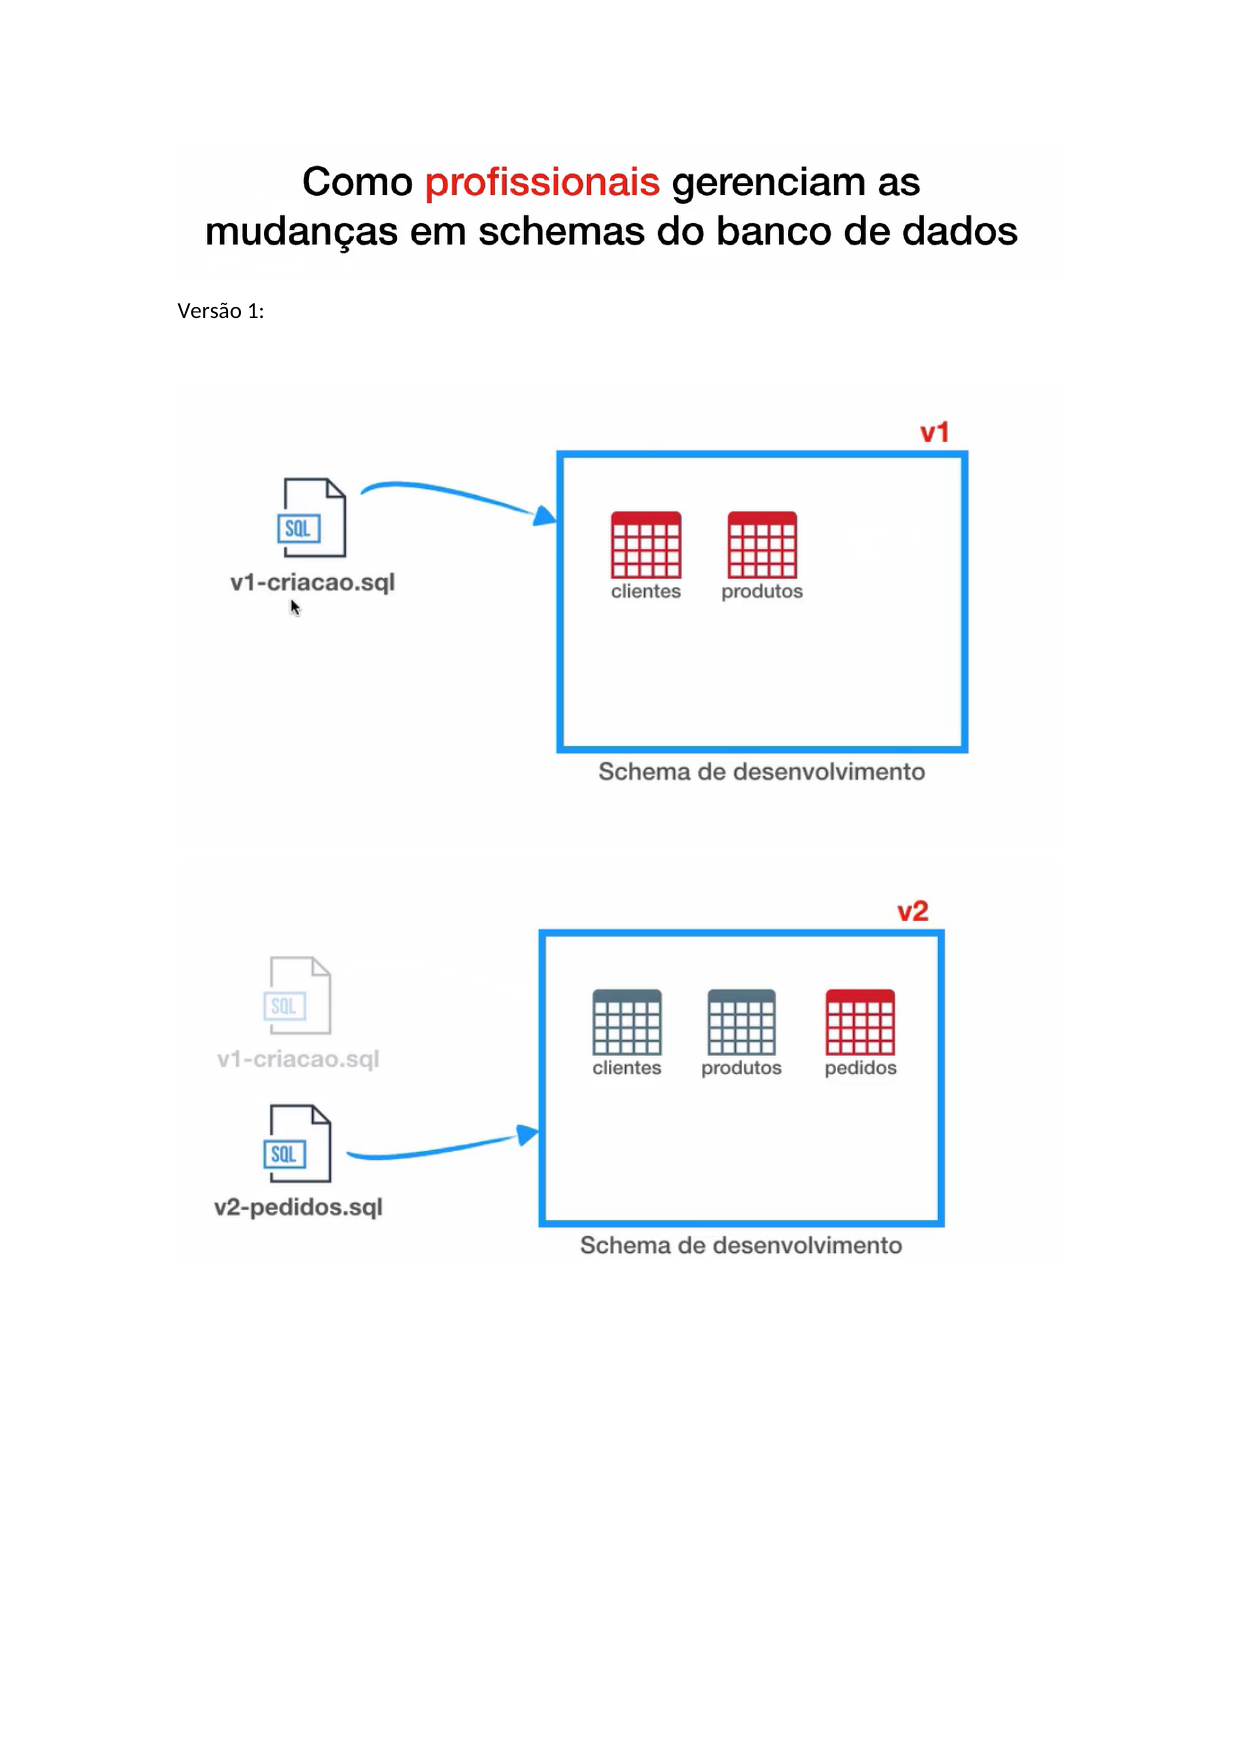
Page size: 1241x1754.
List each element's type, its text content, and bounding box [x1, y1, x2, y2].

picture [177, 389, 1063, 844]
picture [177, 862, 1063, 1261]
text Versão 1: [177, 296, 1063, 324]
picture [177, 147, 1063, 277]
